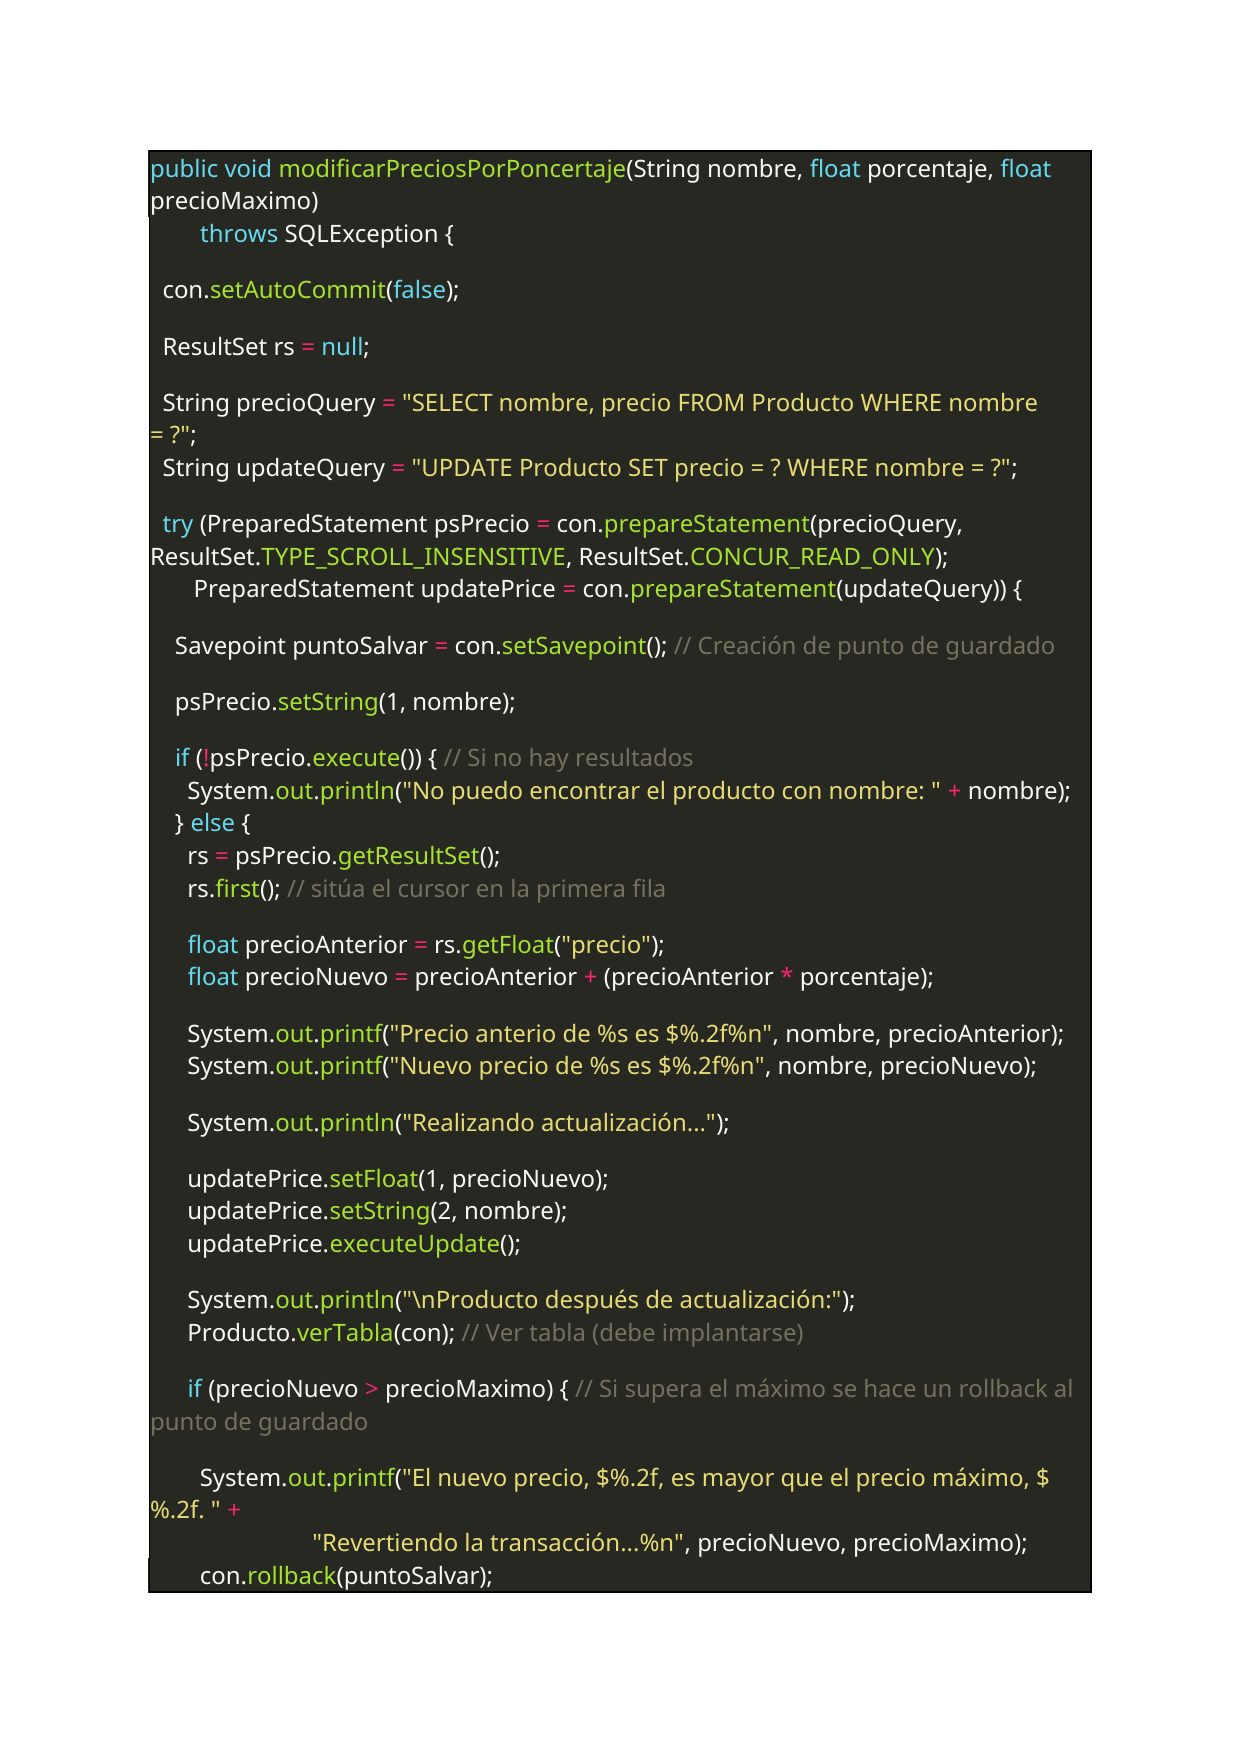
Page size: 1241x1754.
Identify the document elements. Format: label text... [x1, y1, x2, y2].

text System.out.printf("El nuevo precio, $%.2f, es mayor que el precio máximo, $%.2f. " + [150, 1461, 1090, 1526]
text updatePrice.setString(2, nombre); [150, 1194, 1090, 1227]
text con.setAutoCommit(false); [150, 273, 1090, 306]
text Producto.verTabla(con); // Ver tabla (debe implantarse) [150, 1316, 1090, 1348]
text } else { [150, 806, 1090, 839]
text rs = psPrecio.getResultSet(); [150, 839, 1090, 871]
text if (precioNuevo > precioMaximo) { // Si supera el máximo se hace un rollback al punto de guardado [150, 1372, 1090, 1437]
text updatePrice.setFloat(1, precioNuevo); [150, 1162, 1090, 1194]
text String updateQuery = "UPDATE Producto SET precio = ? WHERE nombre = ?"; [150, 451, 1090, 483]
text System.out.println("Realizando actualización..."); [150, 1105, 1090, 1138]
text System.out.println("No puedo encontrar el producto con nombre: " + nombre); [150, 773, 1090, 806]
text updatePrice.executeUpdate(); [150, 1227, 1090, 1259]
text float precioNuevo = precioAnterior + (precioAnterior * porcentaje); [150, 960, 1090, 993]
text public void modificarPreciosPorPoncertaje(String nombre, float porcentaje, float precioMaximo) [150, 152, 1090, 217]
text String precioQuery = "SELECT nombre, precio FROM Producto WHERE nombre = ?"; [150, 386, 1090, 451]
text psPrecio.setString(1, nombre); [150, 685, 1090, 717]
text if (!psPrecio.execute()) { // Si no hay resultados [150, 741, 1090, 773]
text throws SQLException { [150, 217, 1090, 249]
text con.rollback(puntoSalvar); [150, 1557, 1090, 1591]
text try (PreparedStatement psPrecio = con.prepareStatement(precioQuery, ResultSet.TYPE_SCROLL_INSENSITIVE, ResultSet.CONCUR_READ_ONLY); [150, 507, 1090, 572]
text PreparedStatement updatePrice = con.prepareStatement(updateQuery)) { [150, 572, 1090, 605]
text ResultSet rs = null; [150, 329, 1090, 362]
text "Revertiendo la transacción...%n", precioNuevo, precioMaximo); [150, 1526, 1090, 1557]
text float precioAnterior = rs.getFloat("precio"); [150, 928, 1090, 960]
text System.out.println("\nProducto después de actualización:"); [150, 1283, 1090, 1316]
text rs.first(); // sitúa el cursor en la primera fila [150, 871, 1090, 904]
text System.out.printf("Nuevo precio de %s es $%.2f%n", nombre, precioNuevo); [150, 1049, 1090, 1082]
text Savepoint puntoSalvar = con.setSavepoint(); // Creación de punto de guardado [150, 628, 1090, 661]
text System.out.printf("Precio anterio de %s es $%.2f%n", nombre, precioAnterior); [150, 1016, 1090, 1049]
